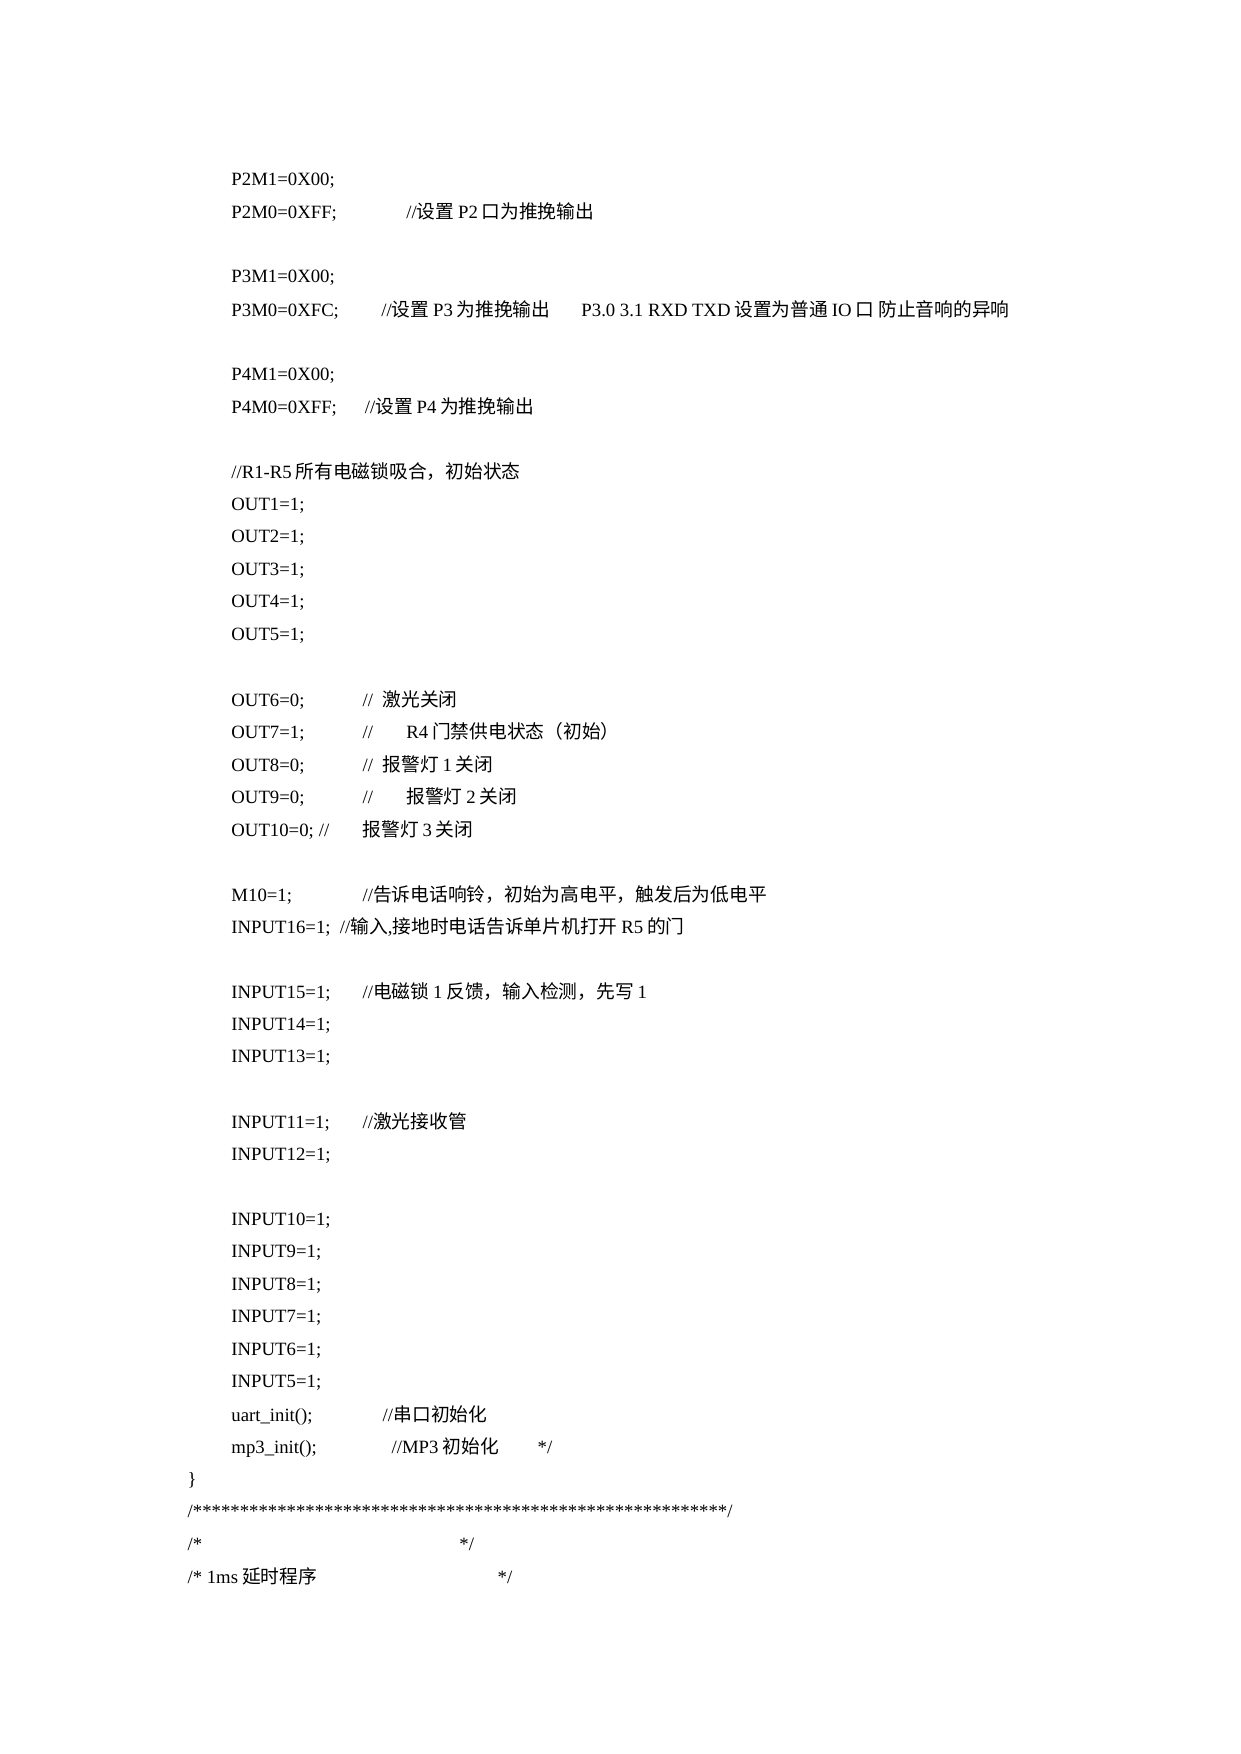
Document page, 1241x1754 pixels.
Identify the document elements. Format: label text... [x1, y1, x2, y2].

text INPUT7=1; [187, 1299, 1053, 1332]
text P2M0=0XFF; //设置P2口为推挽输出 [187, 194, 1053, 227]
text P4M0=0XFF; //设置P4为推挽输出 [187, 389, 1053, 422]
text INPUT9=1; [187, 1234, 1053, 1267]
text INPUT8=1; [187, 1267, 1053, 1299]
text M10=1; //告诉电话响铃，初始为高电平，触发后为低电平 [187, 877, 1053, 909]
text mp3_init(); //MP3初始化 */ [187, 1429, 1053, 1462]
text OUT10=0; // 报警灯3关闭 [187, 812, 1053, 844]
text OUT4=1; [187, 584, 1053, 617]
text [187, 1494, 1053, 1527]
text INPUT16=1; //输入,接地时电话告诉单片机打开R5的门 [187, 909, 1053, 942]
text P4M1=0X00; [187, 357, 1053, 389]
text OUT9=0; // 报警灯2关闭 [187, 779, 1053, 812]
text INPUT11=1; //激光接收管 [187, 1104, 1053, 1137]
text OUT5=1; [187, 617, 1053, 649]
text } [187, 1462, 1053, 1494]
text //R1-R5所有电磁锁吸合，初始状态 [187, 454, 1053, 487]
text P2M1=0X00; [187, 162, 1053, 194]
text INPUT12=1; [187, 1137, 1053, 1169]
text INPUT15=1; //电磁锁1反馈，输入检测，先写1 [187, 974, 1053, 1007]
text INPUT14=1; [187, 1007, 1053, 1039]
text INPUT6=1; [187, 1332, 1053, 1364]
text OUT2=1; [187, 519, 1053, 552]
text OUT3=1; [187, 552, 1053, 584]
text OUT6=0; // 激光关闭 [187, 682, 1053, 714]
text OUT1=1; [187, 487, 1053, 519]
text P3M1=0X00; [187, 259, 1053, 292]
text uart_init(); //串口初始化 [187, 1397, 1053, 1429]
text /* */ [187, 1527, 1053, 1559]
text INPUT5=1; [187, 1364, 1053, 1397]
text /* 1ms延时程序 */ [187, 1559, 1053, 1592]
text INPUT10=1; [187, 1202, 1053, 1234]
text OUT8=0; // 报警灯1关闭 [187, 747, 1053, 779]
text INPUT13=1; [187, 1039, 1053, 1072]
text OUT7=1; // R4门禁供电状态（初始） [187, 714, 1053, 747]
text P3M0=0XFC; //设置P3为推挽输出 P3.0 3.1 RXD TXD设置为普通IO口 防止音响的异响 [187, 292, 1053, 324]
